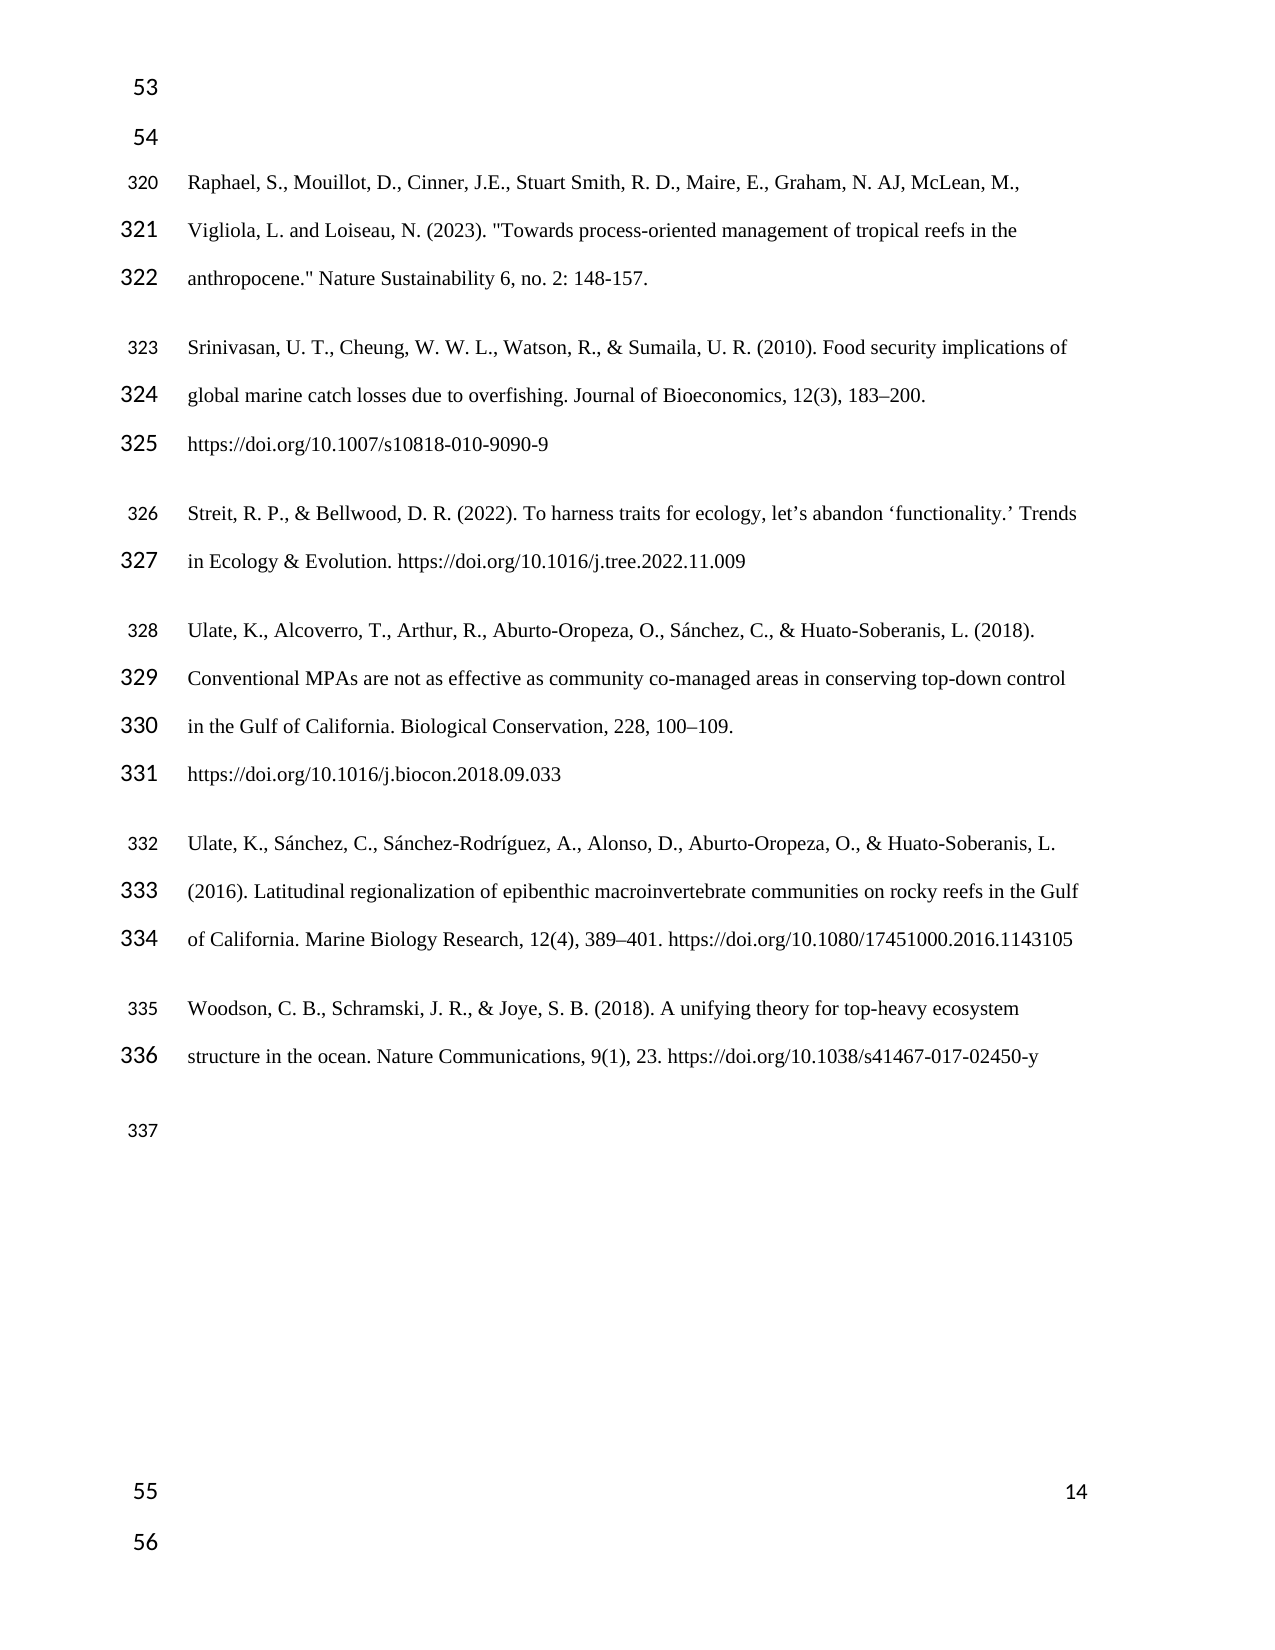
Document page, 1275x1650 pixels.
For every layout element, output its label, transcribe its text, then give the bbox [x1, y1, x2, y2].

text Srinivasan, U. T., Cheung, W. W. L., Watson, R., & Sumaila, U. R. (2010). Food security implications of global marine catch losses due to overfishing. Journal of Bioeconomics, 12(3), 183–200. https://doi.org/10.1007/s10818-010-9090-9 [187, 335, 1087, 456]
text Ulate, K., Sánchez, C., Sánchez-Rodríguez, A., Alonso, D., Aburto-Oropeza, O., & Huato-Soberanis, L. (2016). Latitudinal regionalization of epibenthic macroinvertebrate communities on rocky reefs in the Gulf of California. Marine Biology Research, 12(4), 389–401. https://doi.org/10.1080/17451000.2016.1143105 [187, 831, 1087, 951]
text Ulate, K., Alcoverro, T., Arthur, R., Aburto-Oropeza, O., Sánchez, C., & Huato-Soberanis, L. (2018). Conventional MPAs are not as effective as community co-managed areas in conserving top-down control in the Gulf of California. Biological Conservation, 228, 100–109. https://doi.org/10.1016/j.biocon.2018.09.033 [187, 618, 1087, 786]
text Streit, R. P., & Bellwood, D. R. (2022). To harness traits for ecology, let’s abandon ‘functionality.’ Trends in Ecology & Evolution. https://doi.org/10.1016/j.tree.2022.11.009 [187, 501, 1087, 573]
text Raphael, S., Mouillot, D., Cinner, J.E., Stuart Smith, R. D., Maire, E., Graham, N. AJ, McLean, M., Vigliola, L. and Loiseau, N. (2023). "Towards process-oriented management of tropical reefs in the anthropocene." Nature Sustainability 6, no. 2: 148-157. [187, 170, 1087, 290]
text Woodson, C. B., Schramski, J. R., & Joye, S. B. (2018). A unifying theory for top-heavy ecosystem structure in the ocean. Nature Communications, 9(1), 23. https://doi.org/10.1038/s41467-017-02450-y [187, 996, 1087, 1068]
